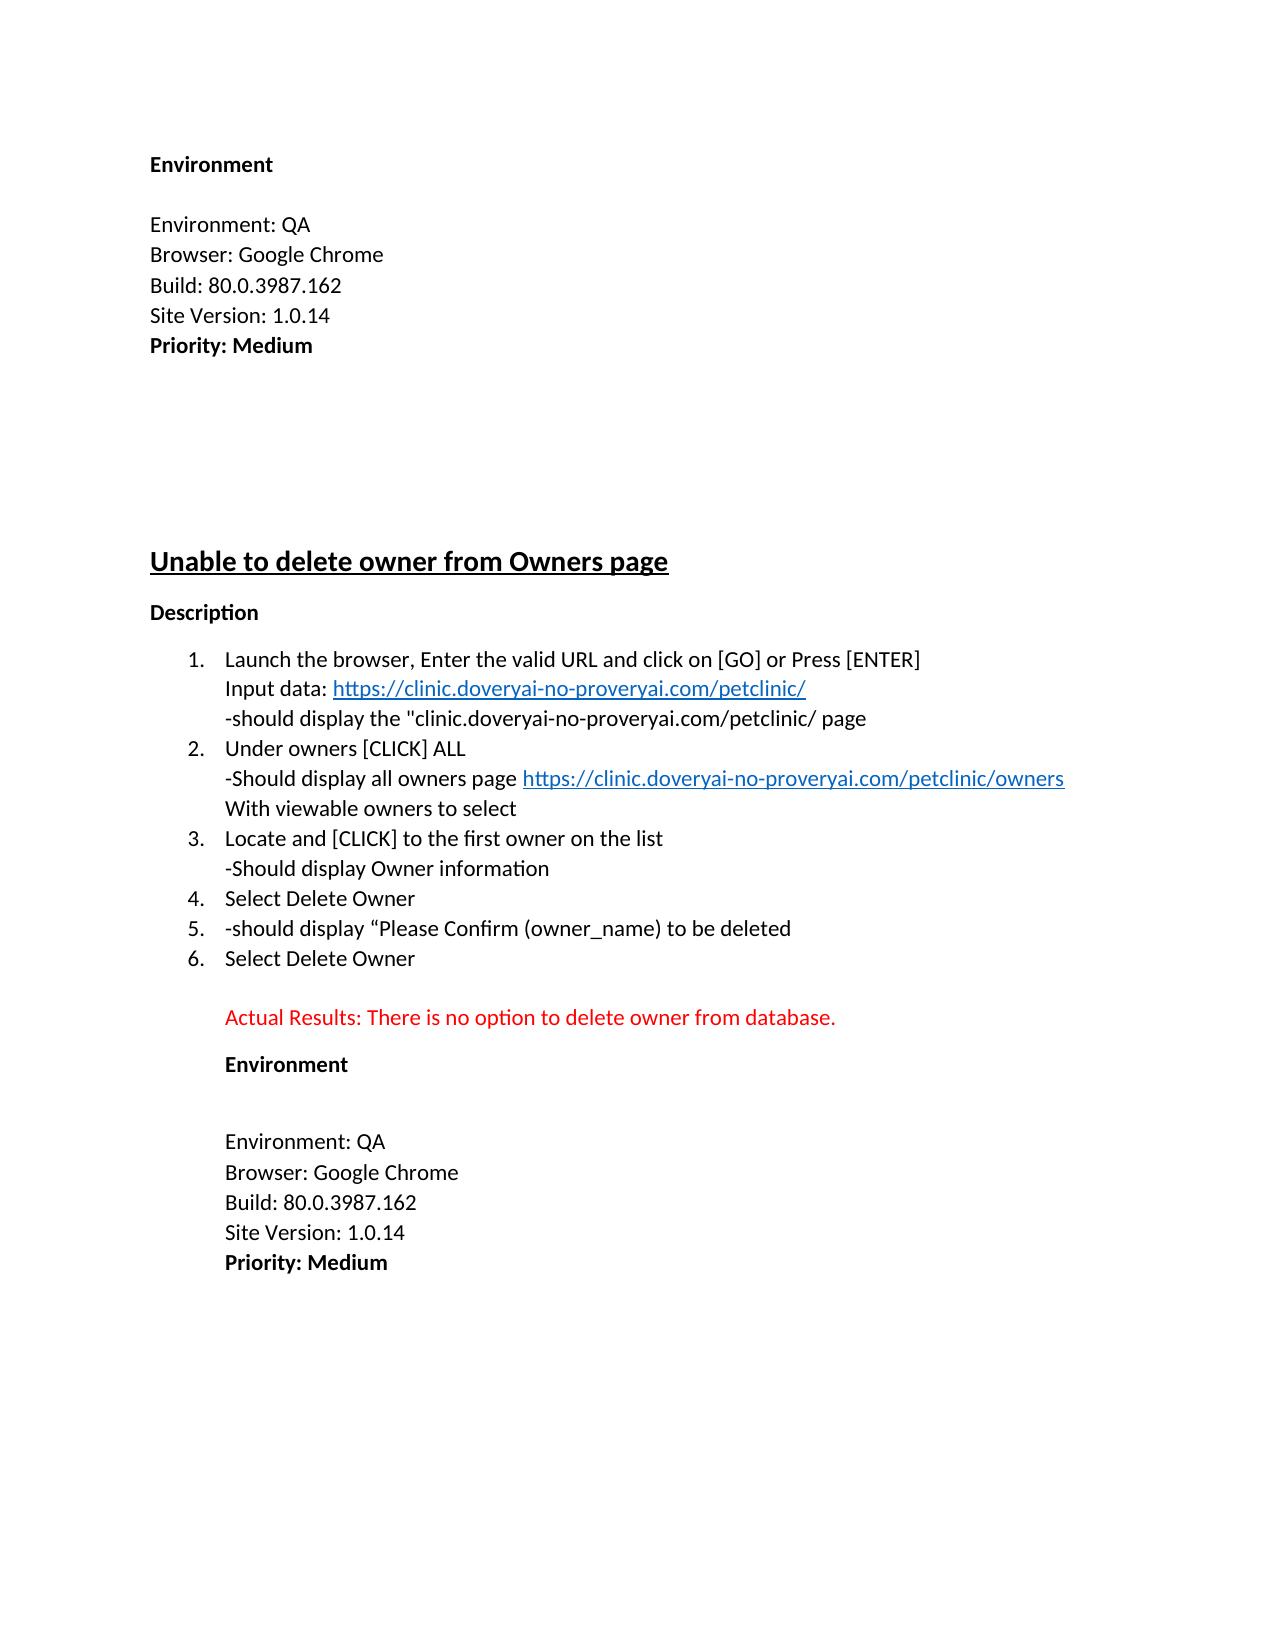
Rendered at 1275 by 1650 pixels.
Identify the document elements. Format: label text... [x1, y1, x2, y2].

list Priority: Medium [225, 1248, 1125, 1276]
text Site Version: 1.0.14 [150, 301, 1125, 329]
list Under owners [CLICK] ALL [187, 734, 1125, 762]
list -Should display Owner information [225, 854, 1125, 882]
list Environment: QA [225, 1127, 1125, 1156]
list With viewable owners to select [225, 794, 1125, 822]
text Browser: Google Chrome [150, 241, 1125, 269]
list -should display the "clinic.doveryai-no-proveryai.com/petclinic/ page [225, 704, 1125, 732]
text Unable to delete owner from Owners page [150, 543, 1125, 578]
text Environment [150, 1050, 1125, 1078]
list Locate and [CLICK] to the first owner on the list [187, 824, 1125, 852]
list Select Delete Owner [187, 884, 1125, 912]
text Build: 80.0.3987.162 [150, 271, 1125, 299]
list -Should display all owners page https://clinic.doveryai-no-proveryai.com/petclinic/owners [225, 764, 1125, 792]
list -should display “Please Confirm (owner_name) to be deleted [187, 914, 1125, 942]
list Site Version: 1.0.14 [225, 1218, 1125, 1246]
text Description [150, 598, 1125, 626]
text Environment: QA [150, 210, 1125, 238]
list Build: 80.0.3987.162 [225, 1188, 1125, 1216]
list Browser: Google Chrome [225, 1158, 1125, 1186]
list Actual Results: There is no option to delete owner from database. [225, 1003, 1125, 1032]
text Environment [150, 150, 1125, 178]
list Select Delete Owner [187, 944, 1125, 972]
text Priority: Medium [150, 331, 1125, 359]
list Launch the browser, Enter the valid URL and click on [GO] or Press [ENTER] Input data: https://clinic.doveryai-no-proveryai.com/petclinic/ [187, 645, 1125, 702]
